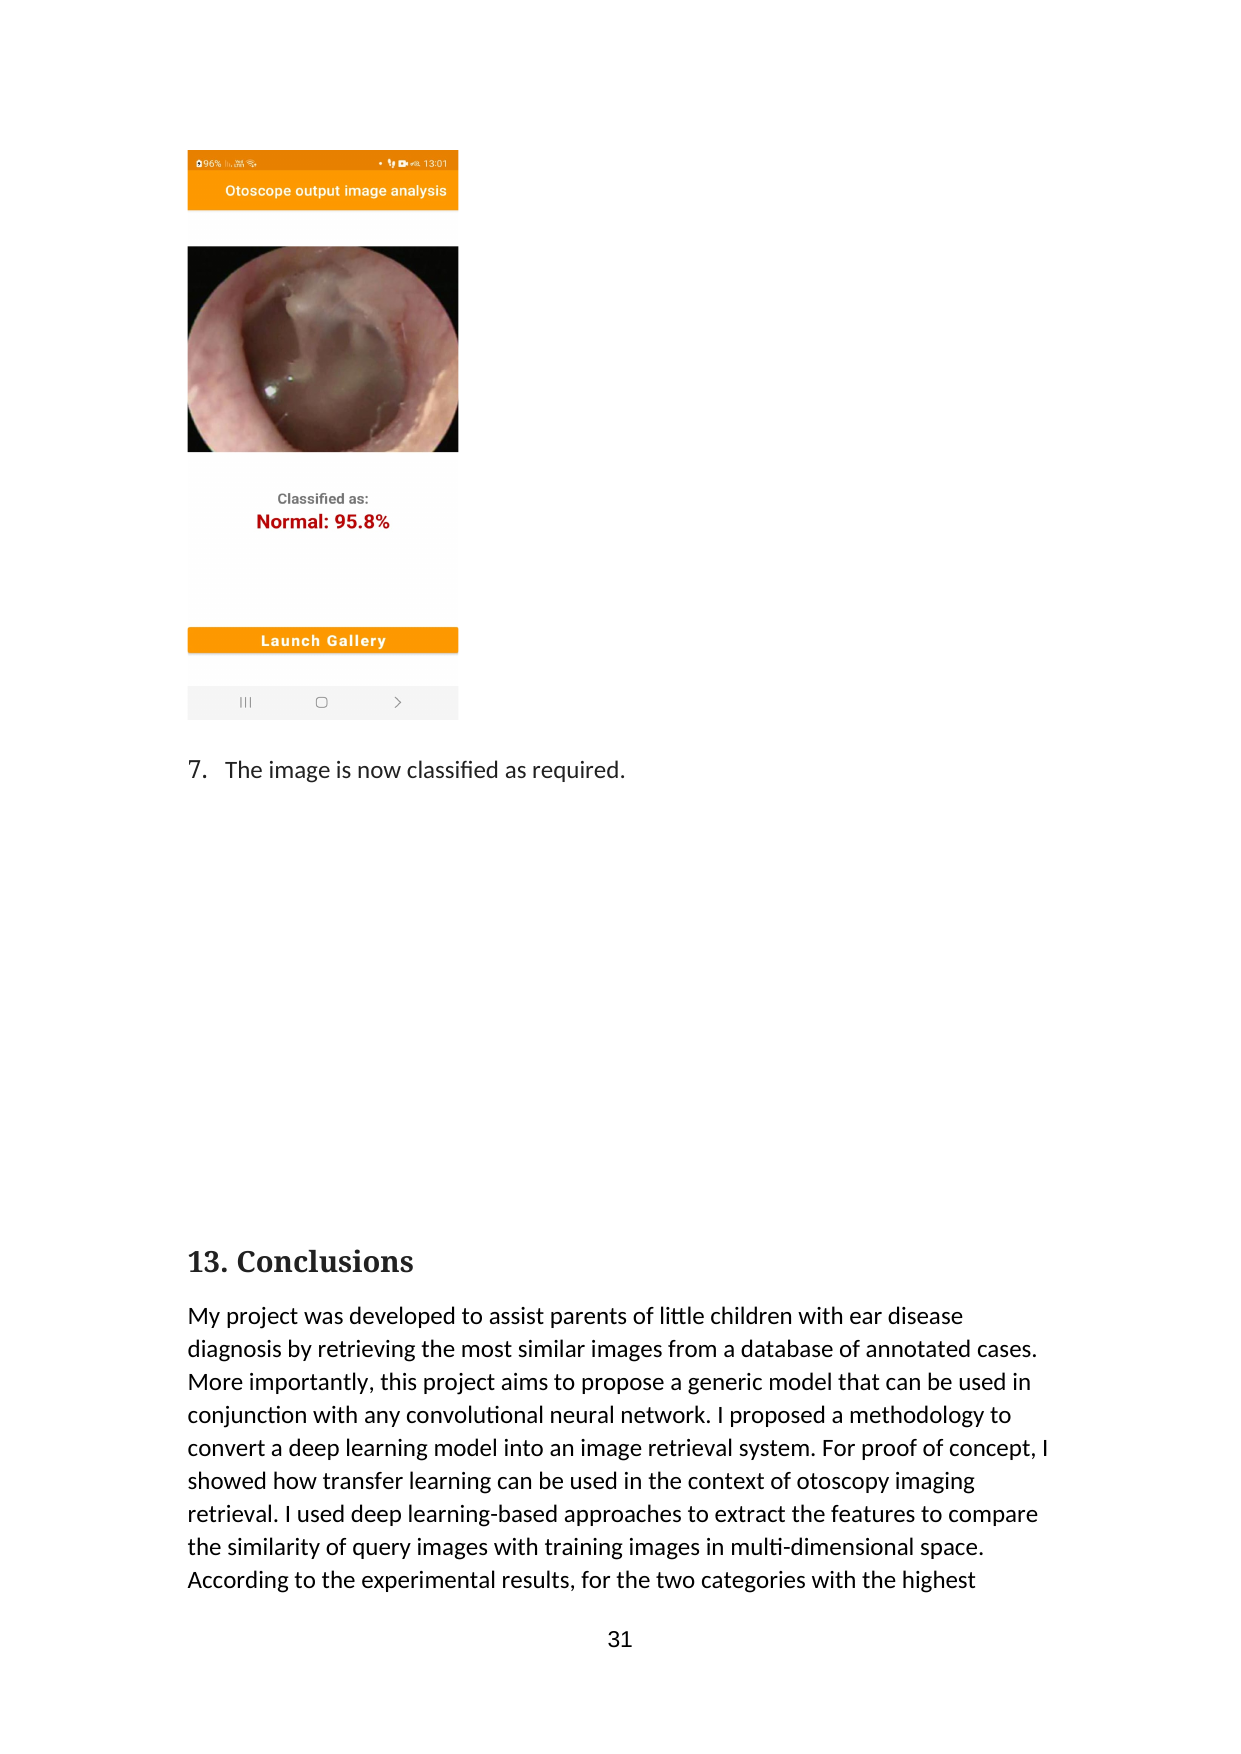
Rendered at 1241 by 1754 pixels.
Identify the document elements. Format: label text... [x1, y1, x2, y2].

text 13. Conclusions [187, 1241, 1053, 1281]
list The image is now classified as required. [187, 739, 1053, 790]
picture [187, 150, 459, 720]
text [187, 1301, 1053, 1594]
